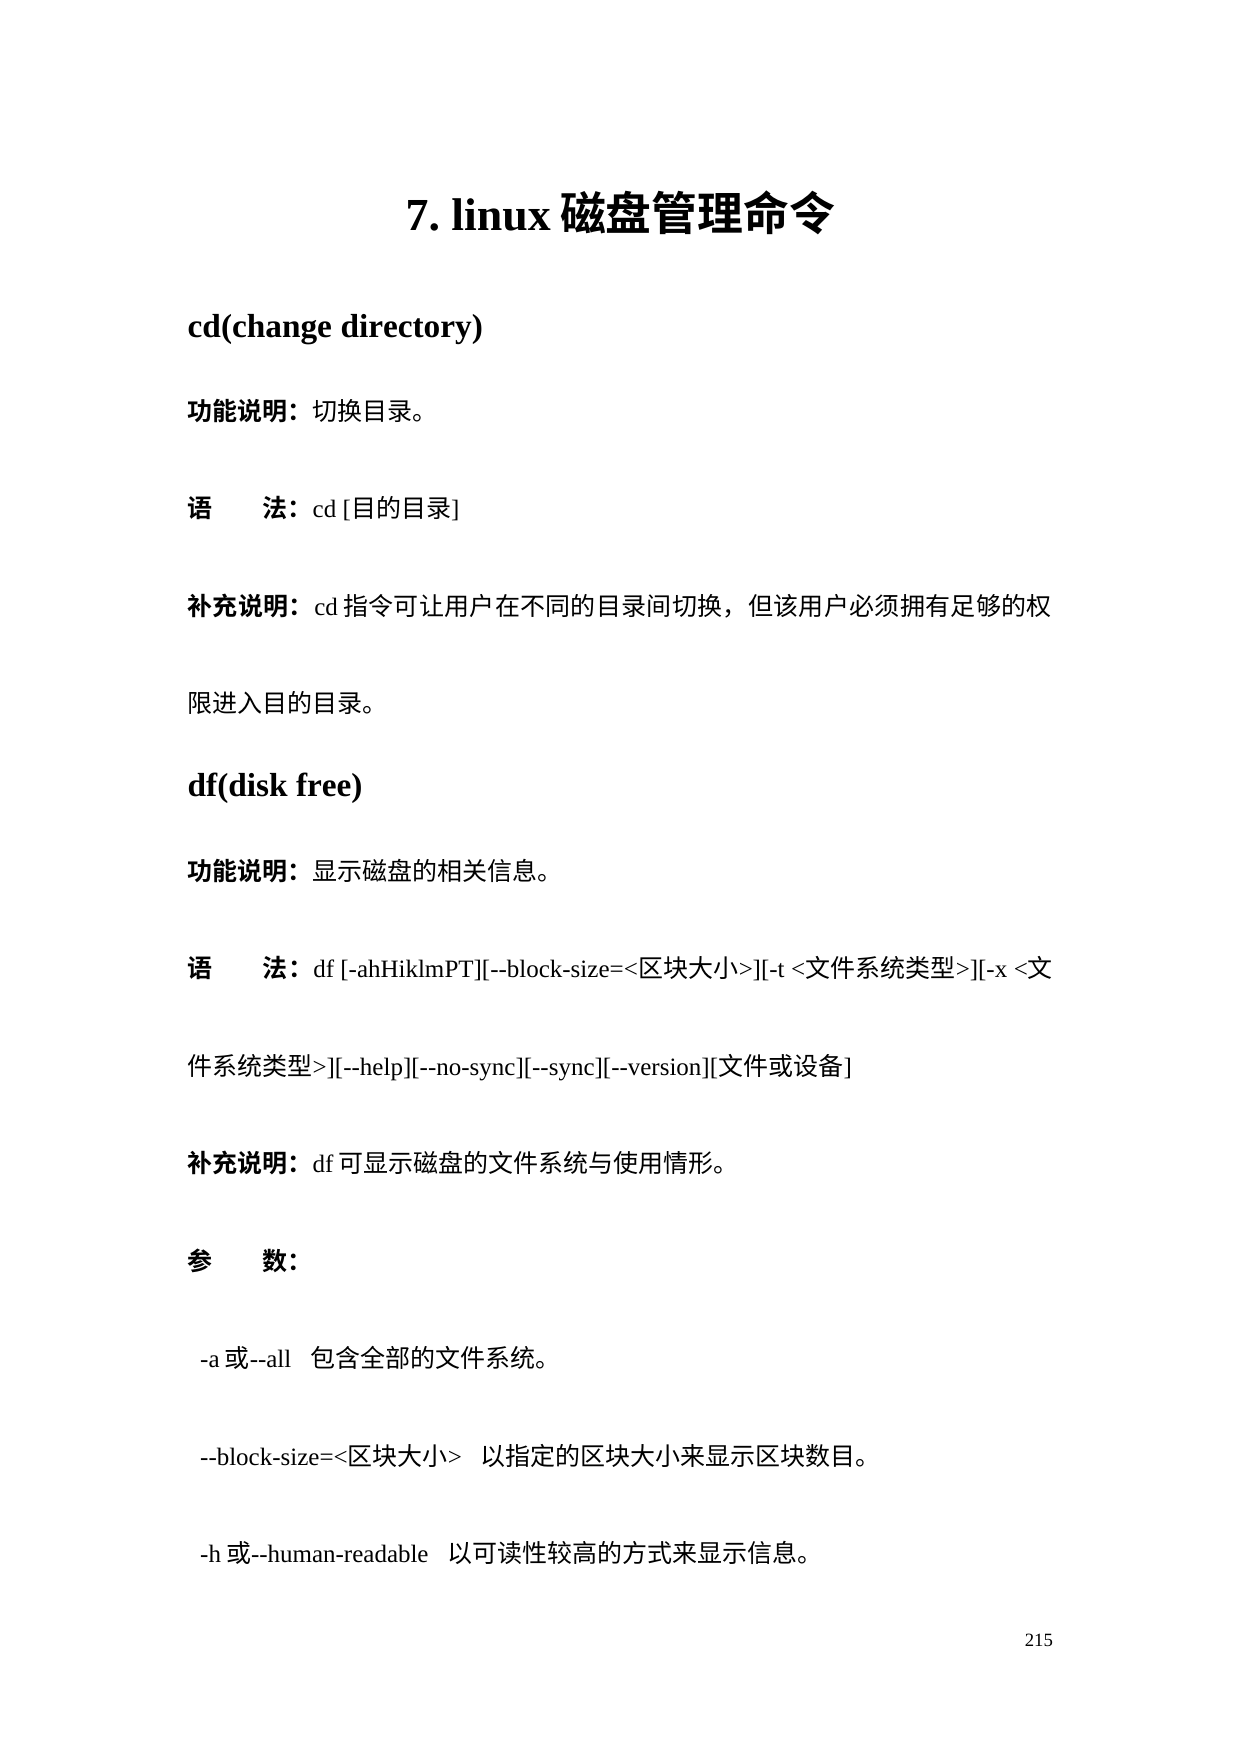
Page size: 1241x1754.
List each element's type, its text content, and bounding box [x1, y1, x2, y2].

text 7. linux磁盘管理命令 [187, 162, 1053, 259]
text cd(change directory) [187, 293, 1053, 358]
text df(disk free) [187, 752, 1053, 817]
text 功能说明：切换目录。 语 法：cd [目的目录] 补充说明：cd指令可让用户在不同的目录间切换，但该用户必须拥有足够的权限进入目的目录。 [187, 377, 1053, 734]
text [187, 837, 1053, 1584]
